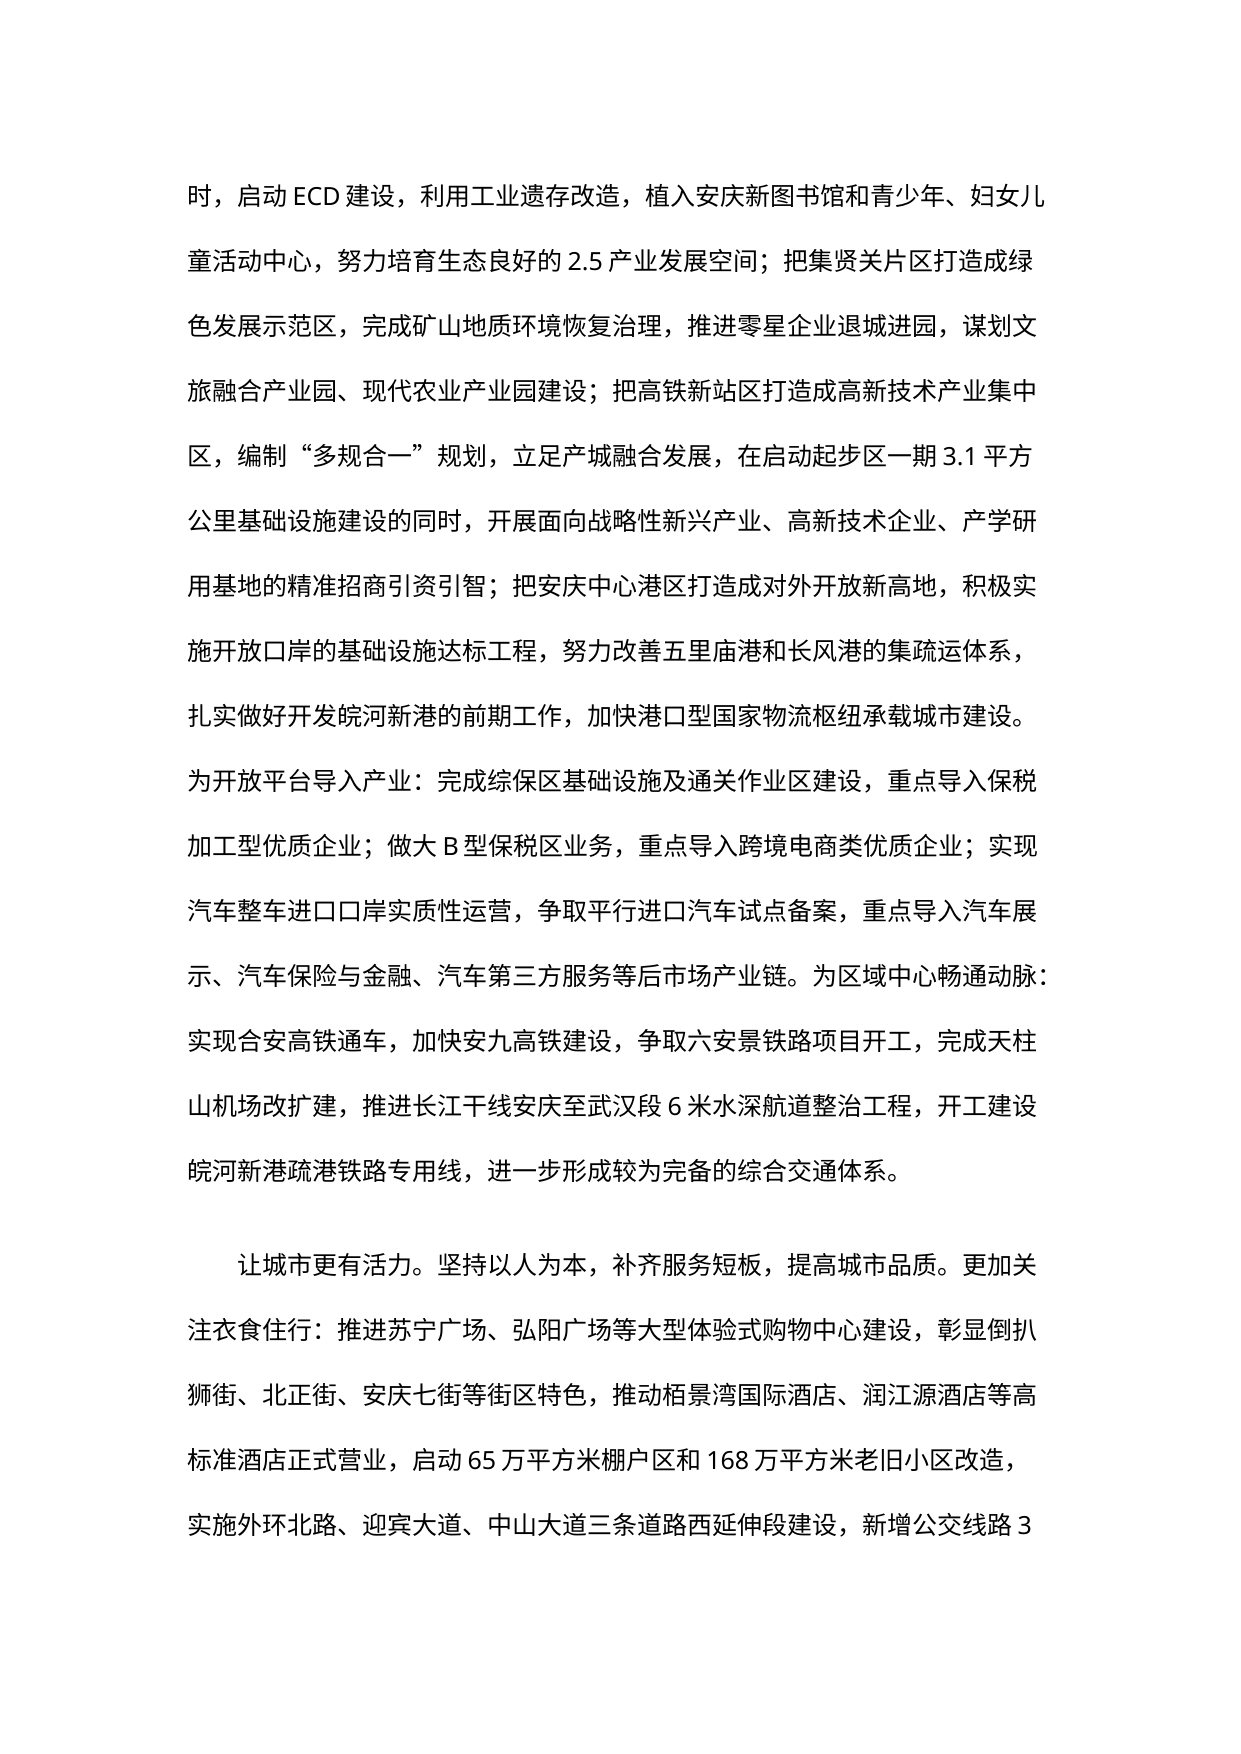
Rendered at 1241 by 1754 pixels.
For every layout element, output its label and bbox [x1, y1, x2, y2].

text [187, 1231, 1053, 1556]
text [187, 162, 1053, 1202]
